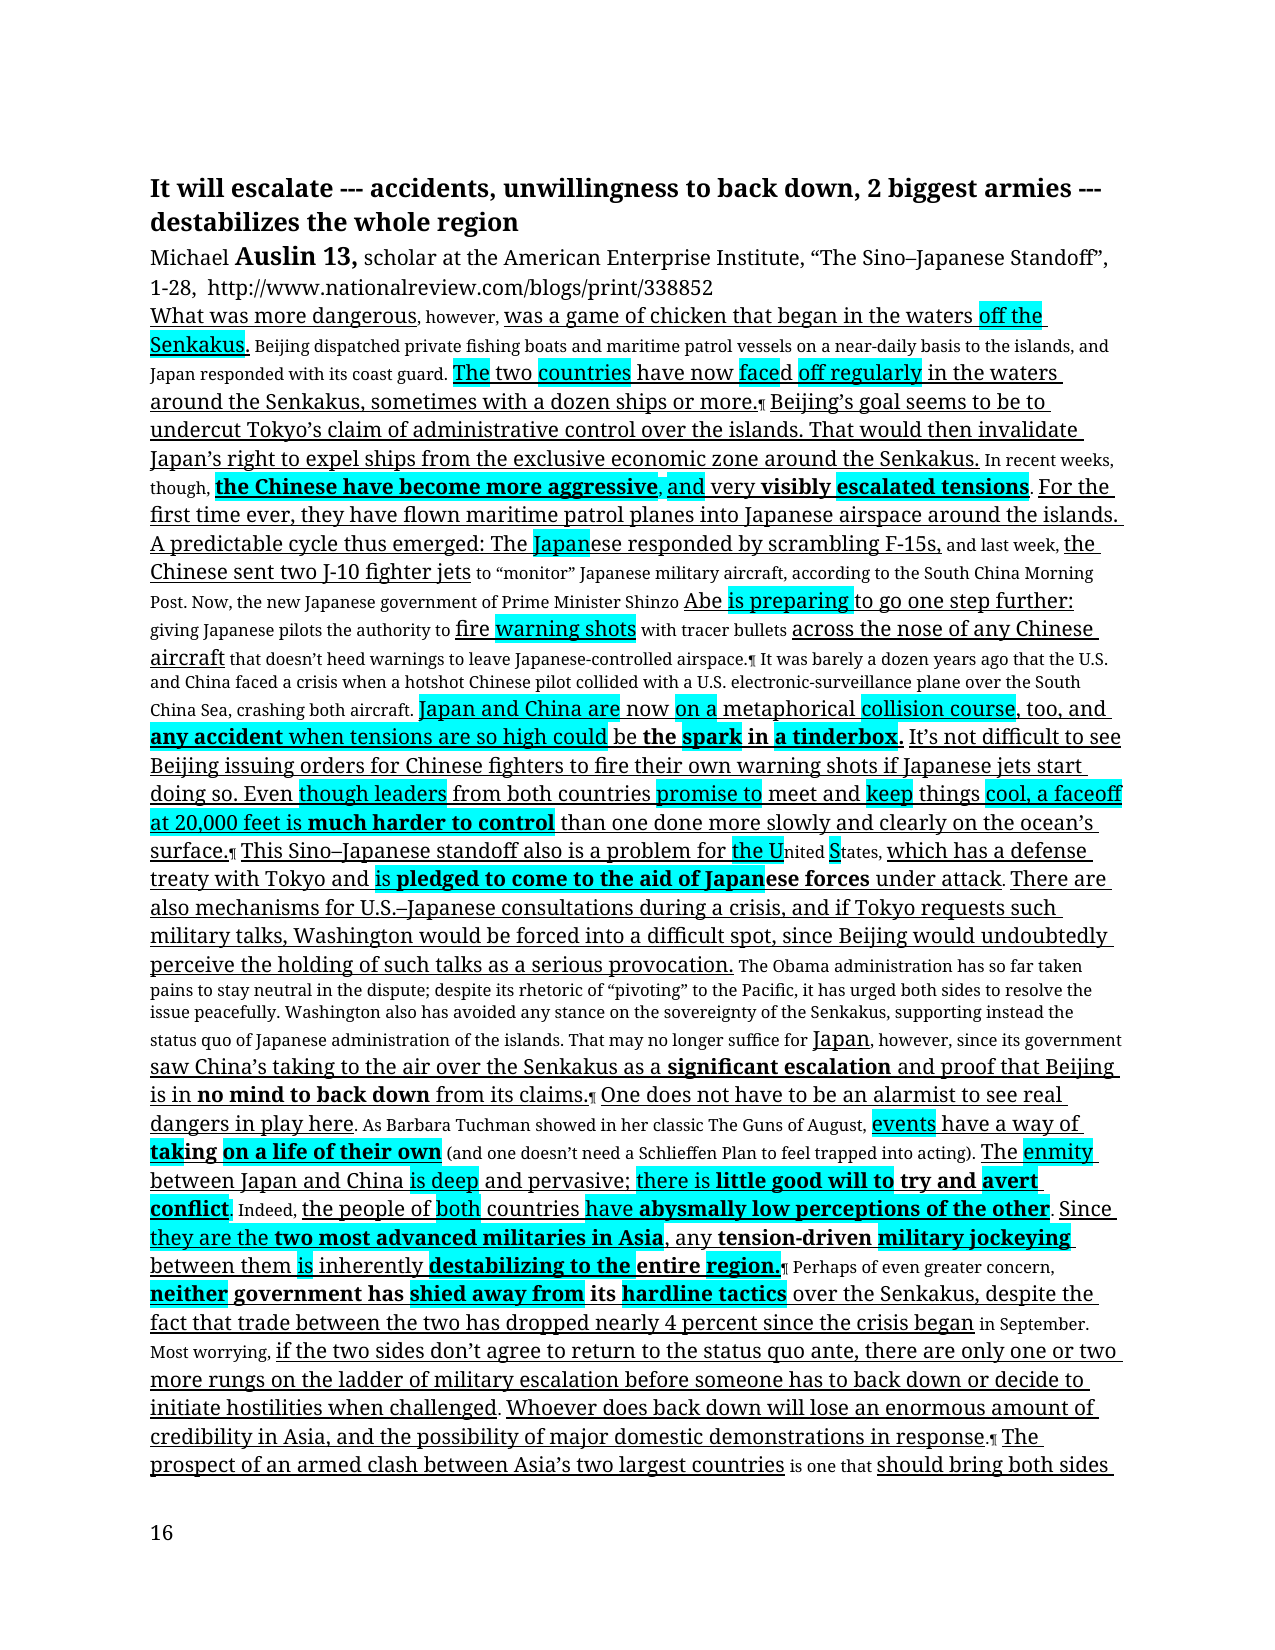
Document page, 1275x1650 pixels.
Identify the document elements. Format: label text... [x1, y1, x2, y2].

subtitle It will escalate --- accidents, unwillingness to back down, 2 biggest armies --- destabilizes the whole region [150, 171, 1125, 239]
text Michael Auslin 13, scholar at the American Enterprise Institute, “The Sino–Japanese Standoff”, 1-28, http://www.nationalreview.com/blogs/print/338852 [150, 239, 1125, 301]
